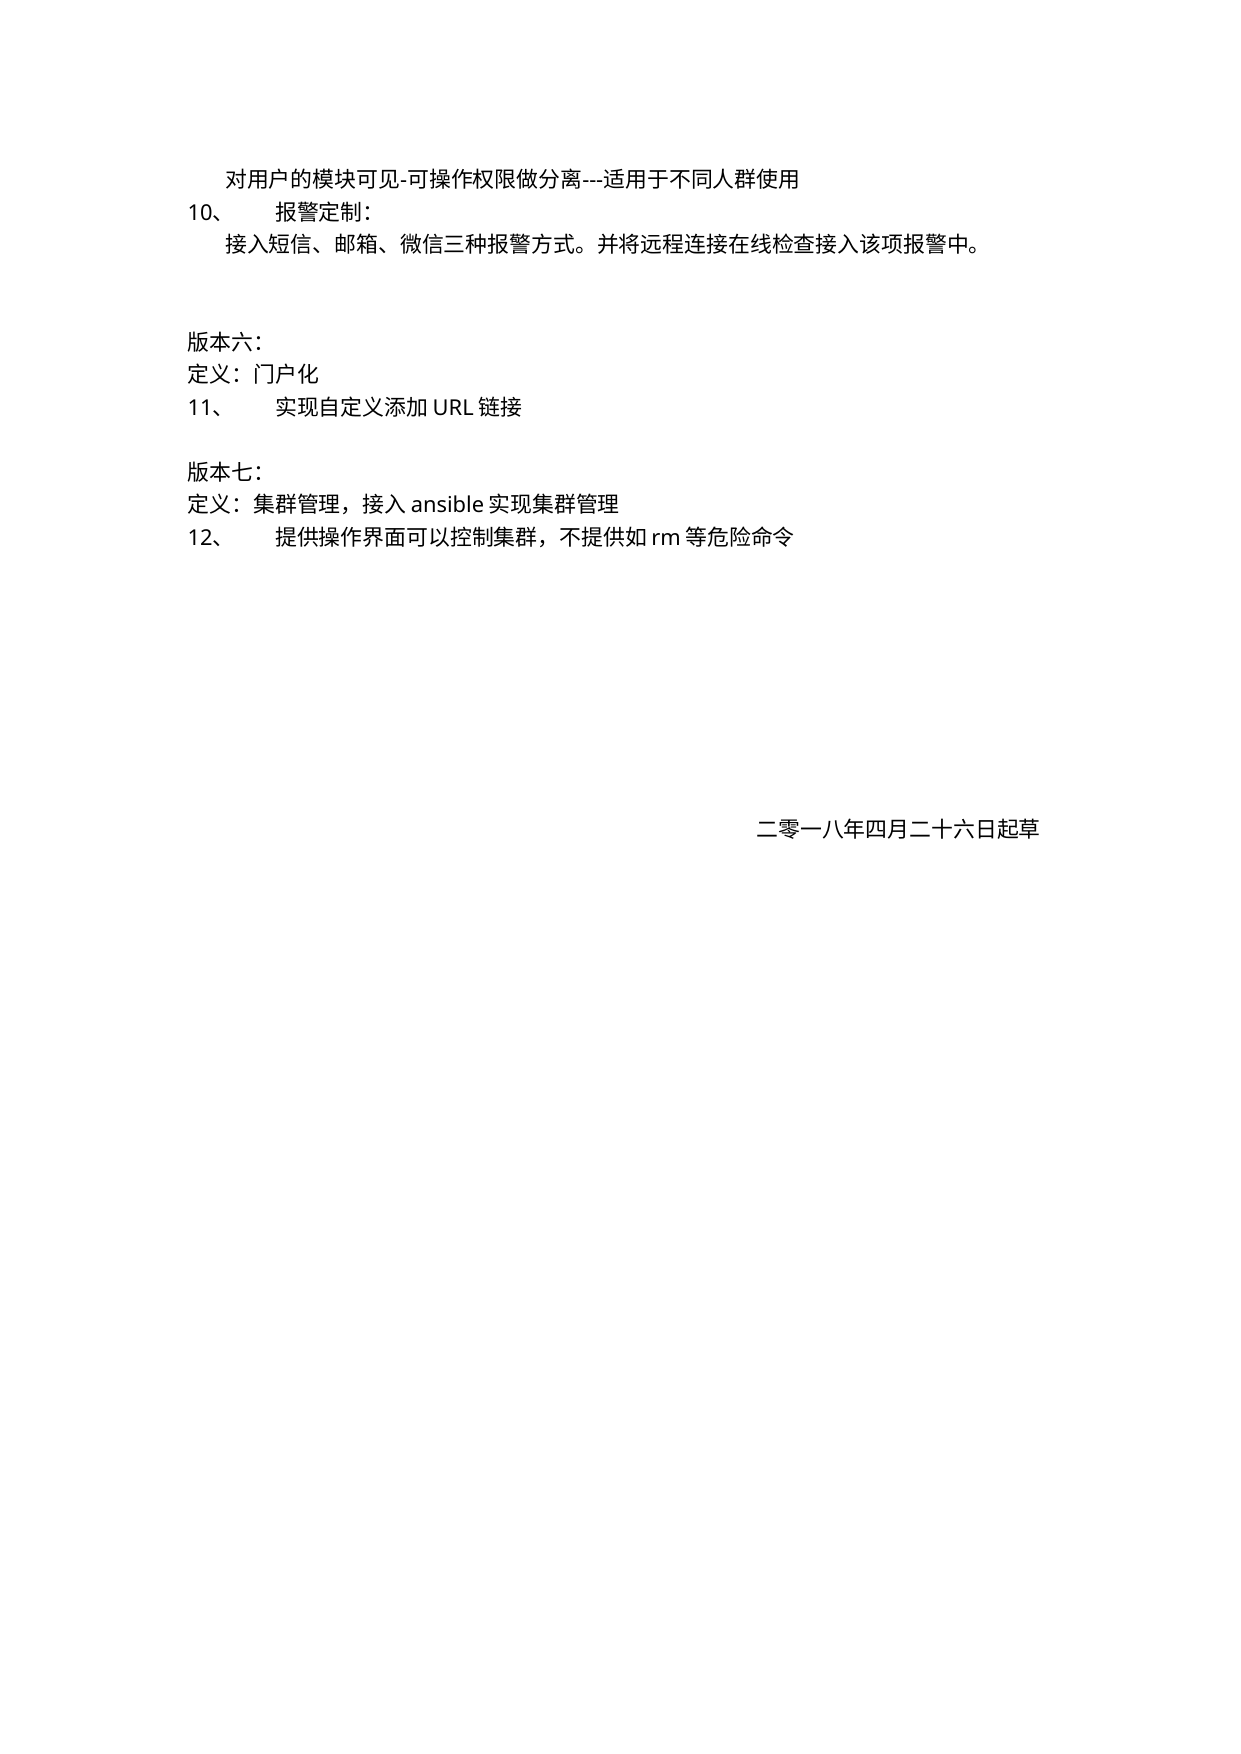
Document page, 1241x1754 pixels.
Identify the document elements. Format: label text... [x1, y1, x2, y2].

list 实现自定义添加URL链接 [187, 389, 1053, 422]
text 版本六： [187, 324, 1053, 357]
text 版本七： [187, 454, 1053, 487]
list 对用户的模块可见-可操作权限做分离---适用于不同人群使用 [225, 162, 1053, 194]
text 定义：门户化 [187, 357, 1053, 389]
list 报警定制： [187, 194, 1053, 227]
list 提供操作界面可以控制集群，不提供如rm等危险命令 [187, 519, 1053, 552]
text 定义：集群管理，接入ansible实现集群管理 [187, 487, 1053, 519]
list 接入短信、邮箱、微信三种报警方式。并将远程连接在线检查接入该项报警中。 [225, 227, 1053, 259]
text 二零一八年四月二十六日起草 [187, 812, 1053, 844]
